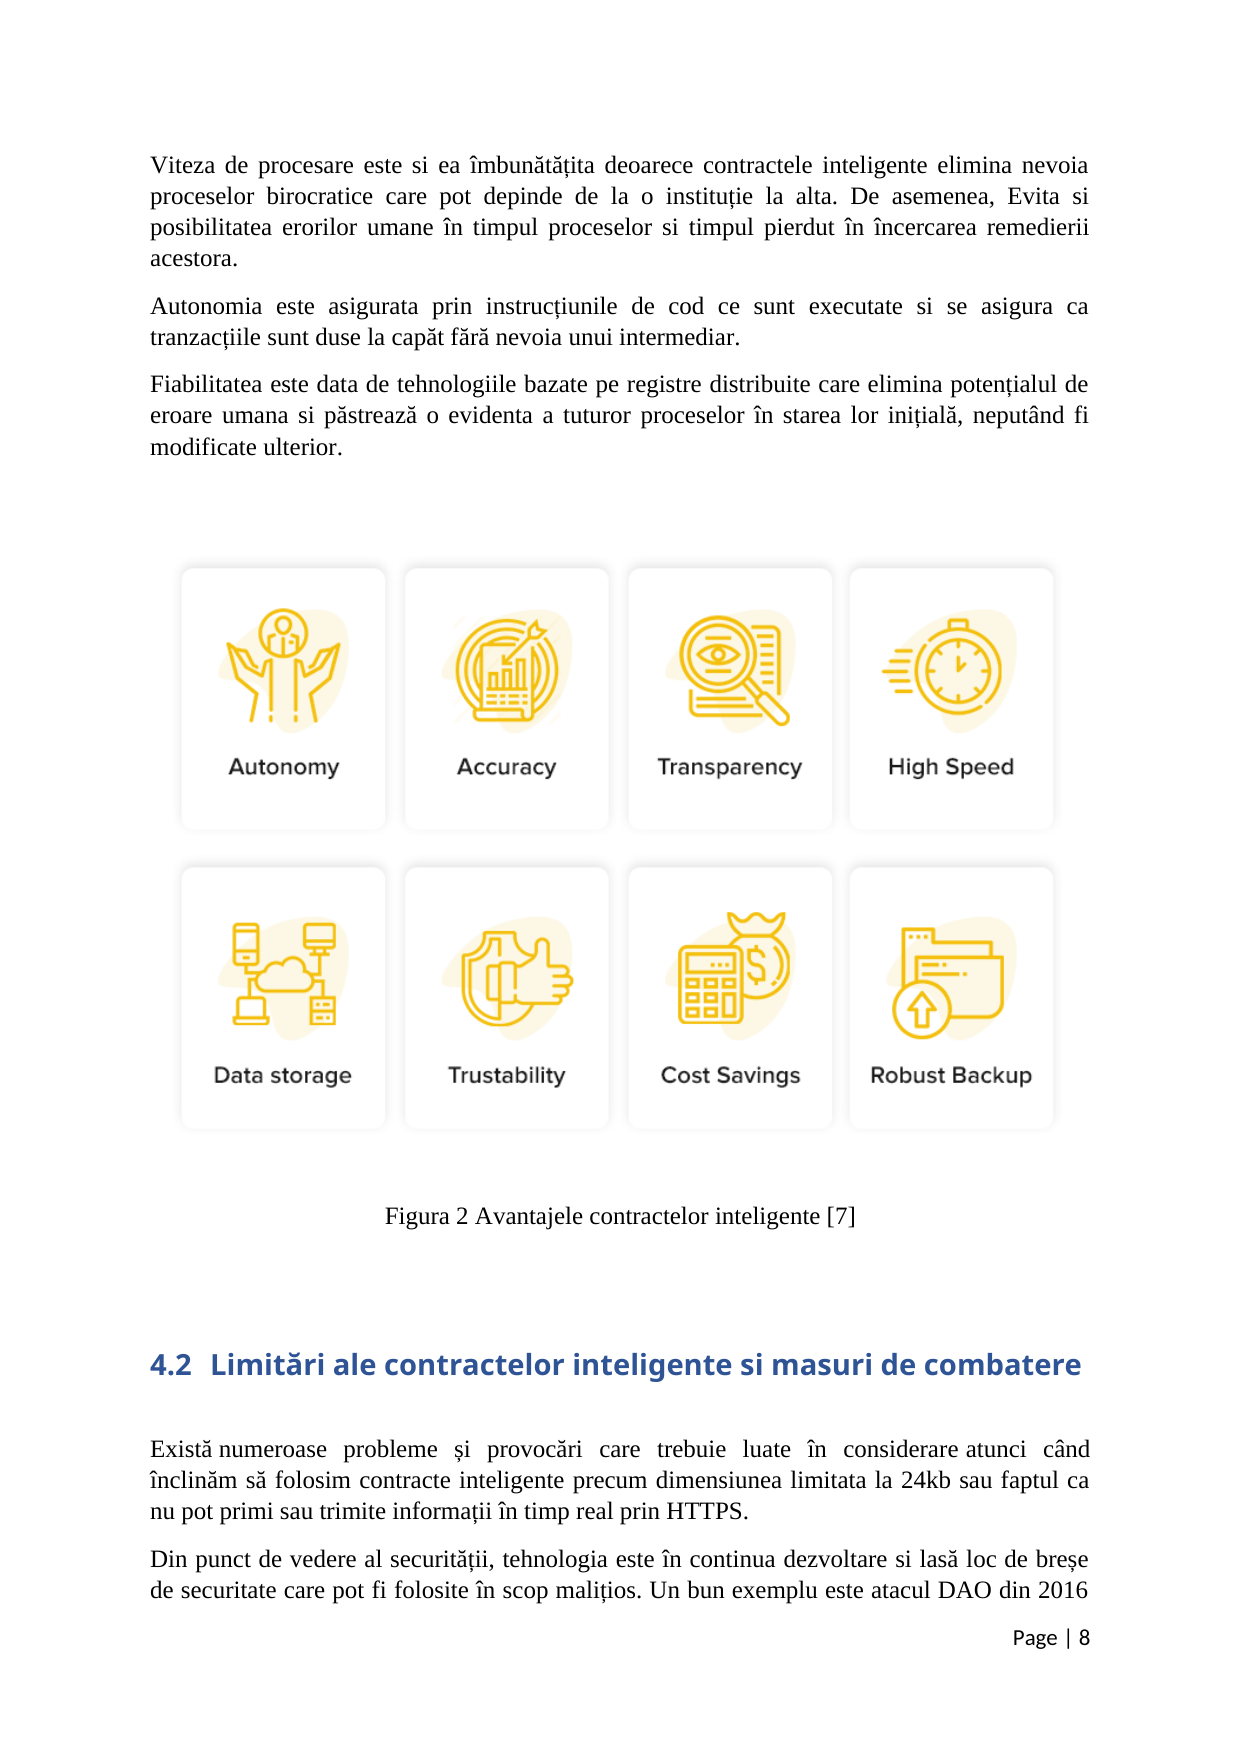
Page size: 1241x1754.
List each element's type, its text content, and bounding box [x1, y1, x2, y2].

text Autonomia este asigurata prin instrucțiunile de cod ce sunt executate si se asigura ca tranzacțiile sunt duse la capăt fără nevoia unui intermediar. [150, 291, 1090, 351]
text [150, 1544, 1090, 1604]
subtitle Limitări ale contractelor inteligente si masuri de combatere [150, 1344, 1090, 1384]
text Există numeroase probleme și provocări care trebuie luate în considerare atunci când înclinăm să folosim contracte inteligente precum dimensiunea limitata la 24kb sau faptul ca nu pot primi sau trimite informații în timp real prin HTTPS. [150, 1434, 1090, 1525]
text Viteza de procesare este si ea îmbunătățita deoarece contractele inteligente elimina nevoia proceselor birocratice care pot depinde de la o instituție la alta. De asemenea, Evita si posibilitatea erorilor umane în timpul proceselor si timpul pierdut în încercarea remedierii acestora. [150, 150, 1090, 272]
text Fiabilitatea este data de tehnologiile bazate pe registre distribuite care elimina potențialul de eroare umana si păstrează o evidenta a tuturor proceselor în starea lor inițială, neputând fi modificate ulterior. [150, 369, 1090, 460]
picture [150, 527, 1091, 1183]
text Figura 2 Avantajele contractelor inteligente [7] [150, 1201, 1090, 1230]
